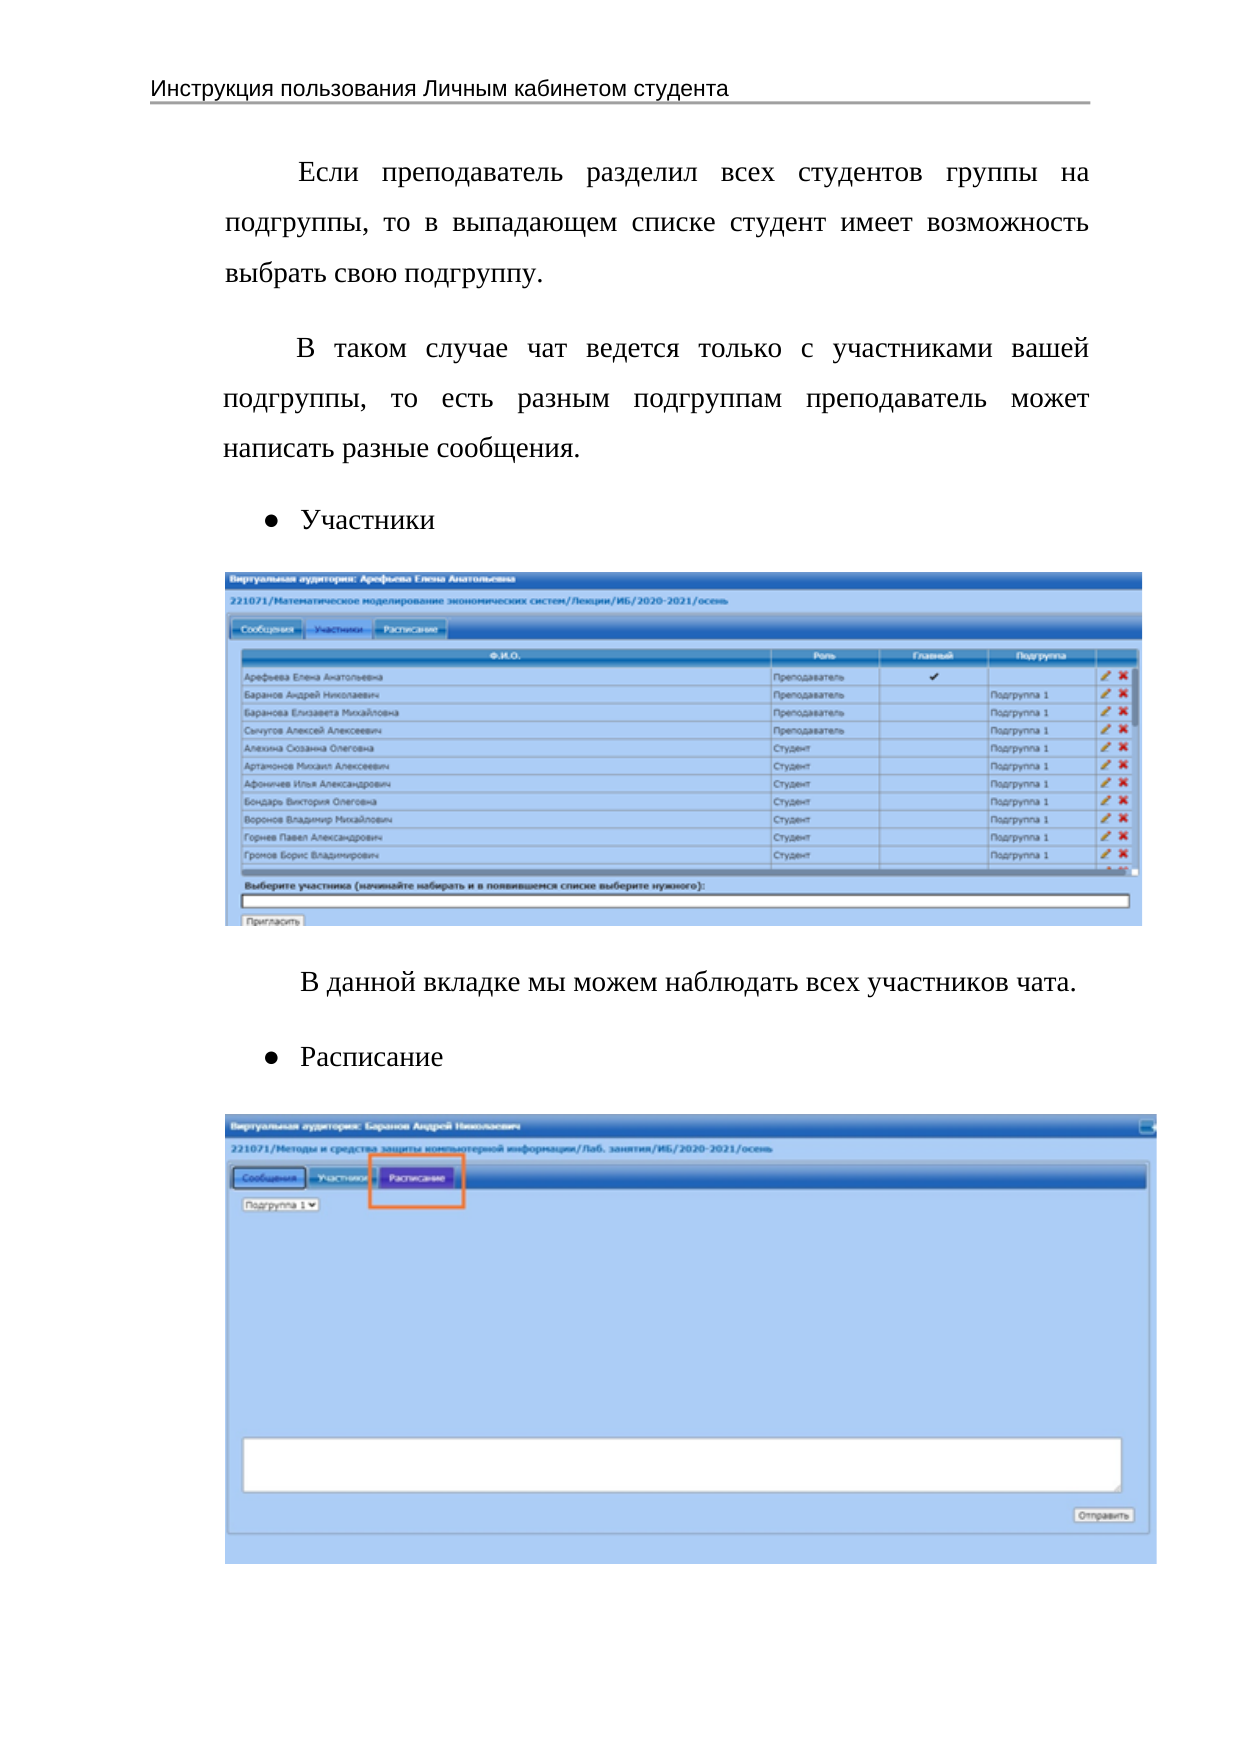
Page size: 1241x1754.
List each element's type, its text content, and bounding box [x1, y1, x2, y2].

list Расписание [262, 1039, 1090, 1073]
text В данной вкладке мы можем наблюдать всех участников чата. [150, 964, 1090, 998]
picture [225, 1114, 1157, 1564]
picture [225, 572, 1143, 926]
text Если преподаватель разделил всех студентов группы на подгруппы, то в выпадающем списке студент имеет возможность выбрать свою подгруппу. [225, 154, 1090, 288]
list Участники [262, 502, 1090, 535]
text В таком случае чат ведется только с участниками вашей подгруппы, то есть разным подгруппам преподаватель может написать разные сообщения. [223, 330, 1090, 464]
